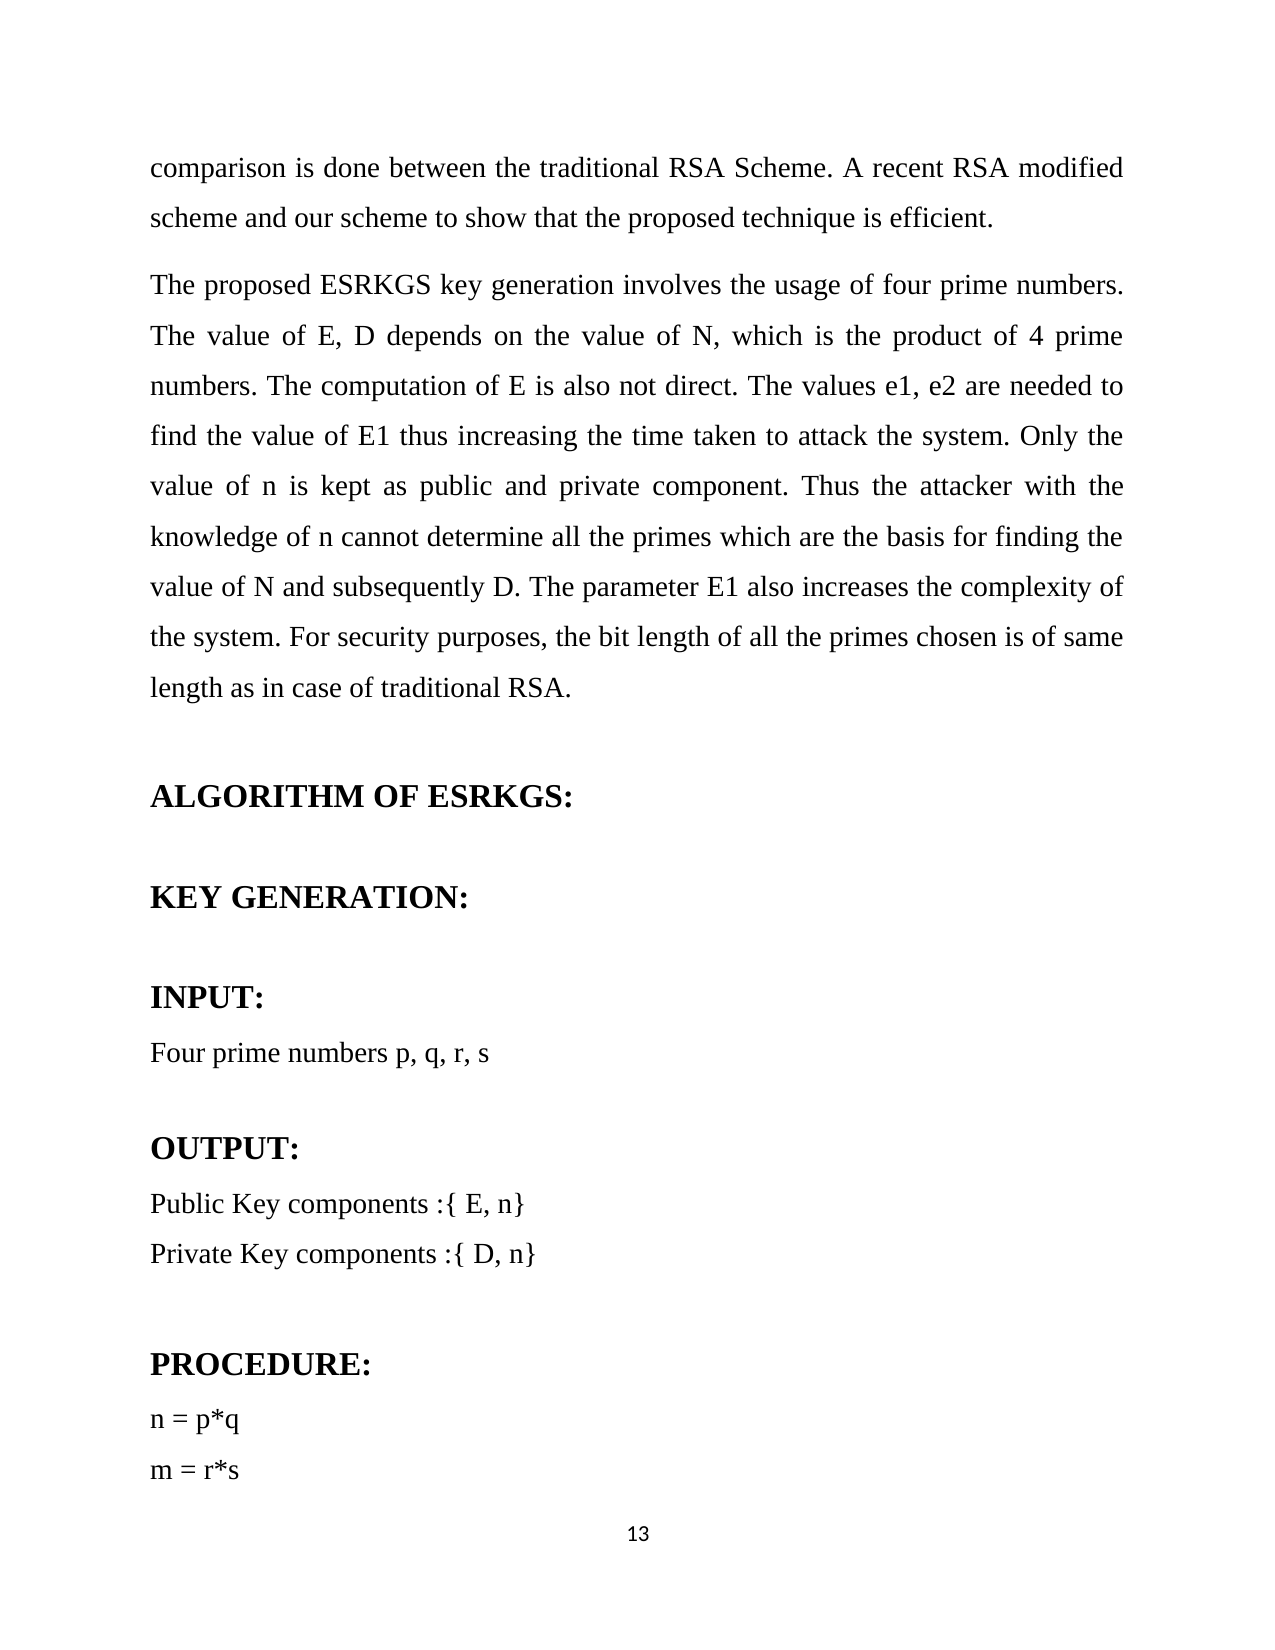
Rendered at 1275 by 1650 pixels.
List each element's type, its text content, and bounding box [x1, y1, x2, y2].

text PROCEDURE: [150, 1344, 1125, 1382]
text Private Key components :{ D, n} [150, 1236, 1125, 1270]
text The proposed ESRKGS key generation involves the usage of four prime numbers. The value of E, D depends on the value of N, which is the product of 4 prime numbers. The computation of E is also not direct. The values e1, e2 are needed to find the value of E1 thus increasing the time taken to attack the system. Only the value of n is kept as public and private component. Thus the attacker with the knowledge of n cannot determine all the primes which are the basis for finding the value of N and subsequently D. The parameter E1 also increases the complexity of the system. For security purposes, the bit length of all the primes chosen is of same length as in case of traditional RSA. [150, 267, 1125, 703]
text m = r*s [150, 1452, 1125, 1485]
text Four prime numbers p, q, r, s [150, 1035, 1125, 1068]
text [150, 150, 1125, 234]
text Public Key components :{ E, n} [150, 1186, 1125, 1219]
text KEY GENERATION: [150, 877, 1125, 915]
text ALGORITHM OF ESRKGS: [150, 776, 1125, 814]
text n = p*q [150, 1402, 1125, 1435]
text INPUT: [150, 977, 1125, 1016]
text OUTPUT: [150, 1128, 1125, 1167]
